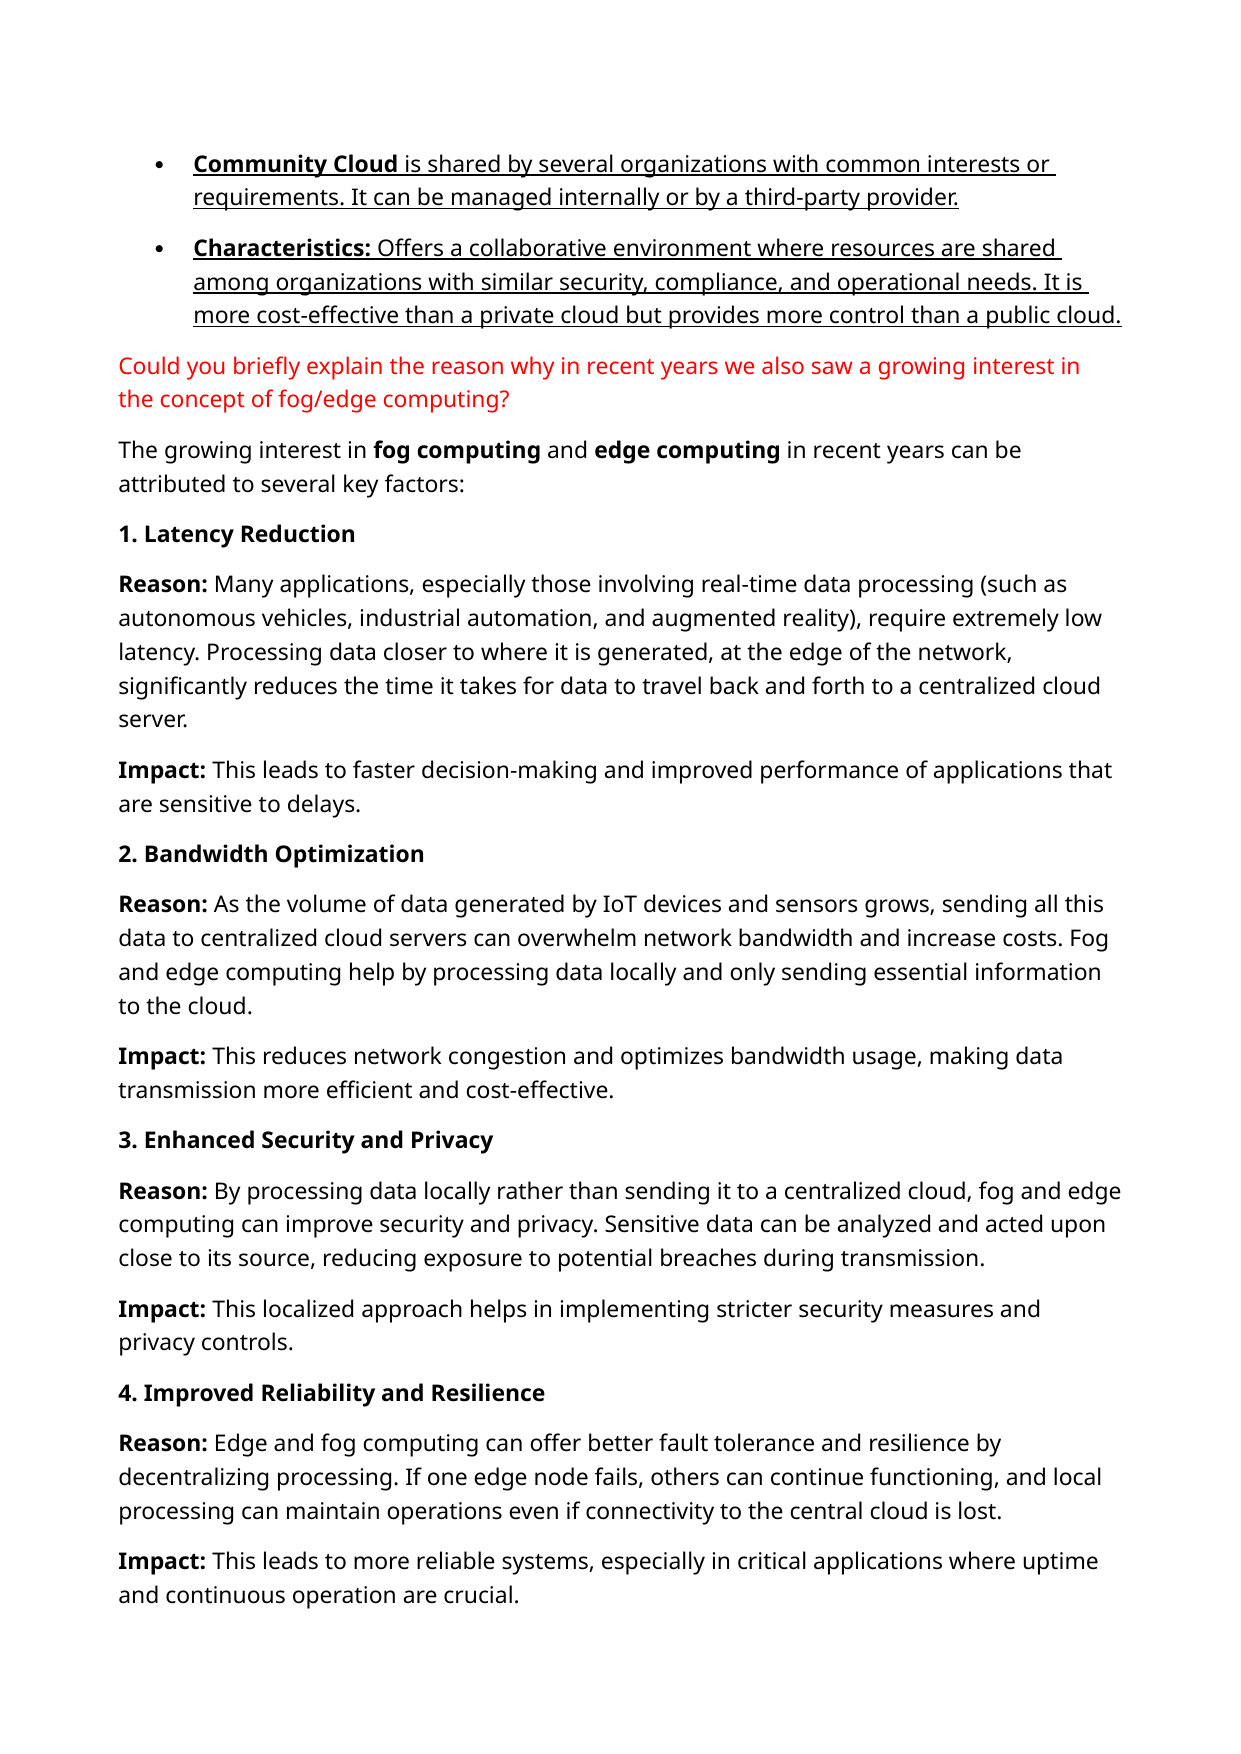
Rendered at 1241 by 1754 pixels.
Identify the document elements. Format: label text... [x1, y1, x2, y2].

text Impact: This localized approach helps in implementing stricter security measures and privacy controls. [118, 1293, 1122, 1358]
text Reason: Many applications, especially those involving real-time data processing (such as autonomous vehicles, industrial automation, and augmented reality), require extremely low latency. Processing data closer to where it is generated, at the edge of the network, significantly reduces the time it takes for data to travel back and forth to a centralized cloud server. [118, 568, 1122, 735]
text Could you briefly explain the reason why in recent years we also saw a growing interest in the concept of fog/edge computing? [118, 350, 1122, 415]
text Impact: This reduces network congestion and optimizes bandwidth usage, making data transmission more efficient and cost-effective. [118, 1040, 1122, 1105]
text 2. Bandwidth Optimization [118, 838, 1122, 869]
list Community Cloud is shared by several organizations with common interests or requirements. It can be managed internally or by a third-party provider. [156, 148, 1122, 213]
list Characteristics: Offers a collaborative environment where resources are shared among organizations with similar security, compliance, and operational needs. It is more cost-effective than a private cloud but provides more control than a public cloud. [156, 232, 1122, 331]
text Impact: This leads to faster decision-making and improved performance of applications that are sensitive to delays. [118, 754, 1122, 819]
text Reason: Edge and fog computing can offer better fault tolerance and resilience by decentralizing processing. If one edge node fails, others can continue functioning, and local processing can maintain operations even if connectivity to the central cloud is lost. [118, 1427, 1122, 1526]
text 3. Enhanced Security and Privacy [118, 1124, 1122, 1156]
text Impact: This leads to more reliable systems, especially in critical applications where uptime and continuous operation are crucial. [118, 1545, 1122, 1610]
text Reason: As the volume of data generated by IoT devices and sensors grows, sending all this data to centralized cloud servers can overwhelm network bandwidth and increase costs. Fog and edge computing help by processing data locally and only sending essential information to the cloud. [118, 888, 1122, 1021]
text 4. Improved Reliability and Resilience [118, 1377, 1122, 1408]
text Reason: By processing data locally rather than sending it to a centralized cloud, fog and edge computing can improve security and privacy. Sensitive data can be analyzed and acted upon close to its source, reducing exposure to potential breaches during transmission. [118, 1175, 1122, 1273]
text The growing interest in fog computing and edge computing in recent years can be attributed to several key factors: [118, 434, 1122, 499]
text 1. Latency Reduction [118, 518, 1122, 549]
